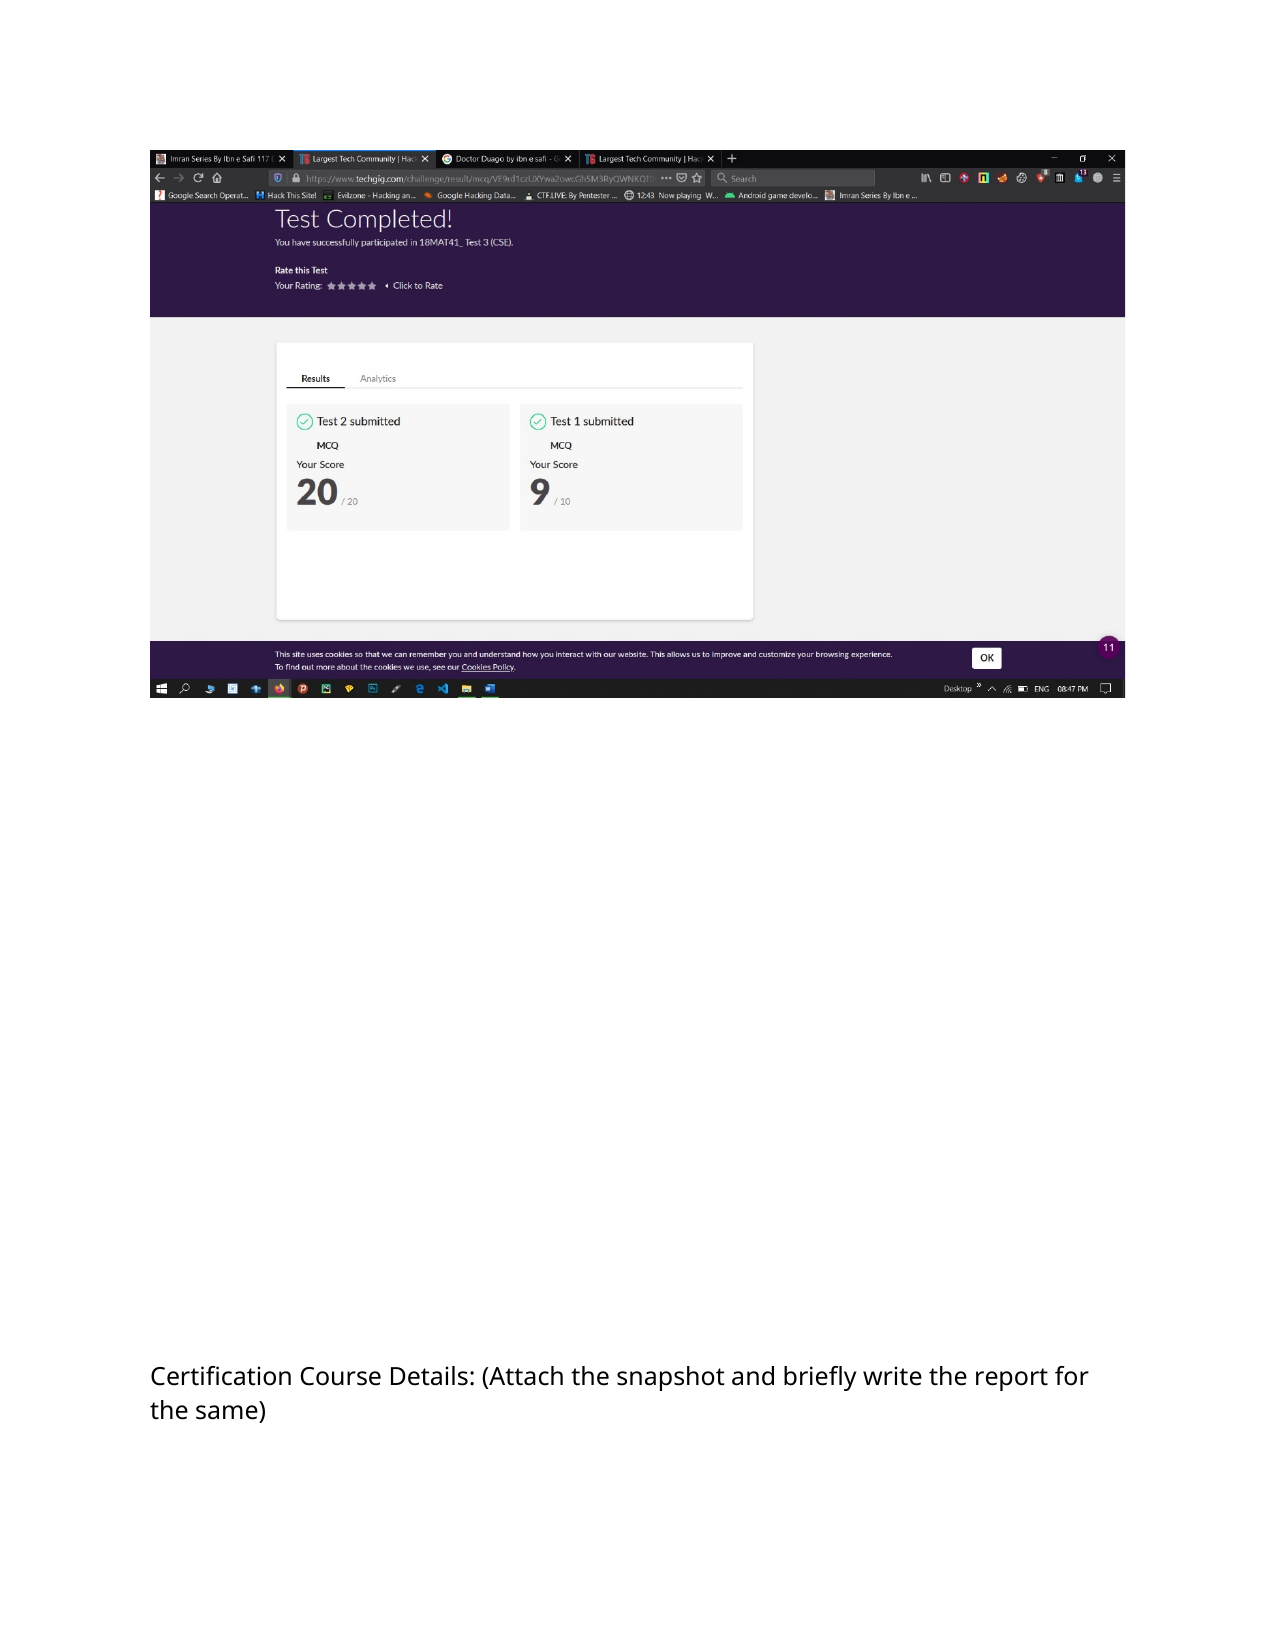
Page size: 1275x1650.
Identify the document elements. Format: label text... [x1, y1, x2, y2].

picture [150, 150, 1125, 698]
text Certification Course Details: (Attach the snapshot and briefly write the report for the same) [150, 1359, 1125, 1427]
